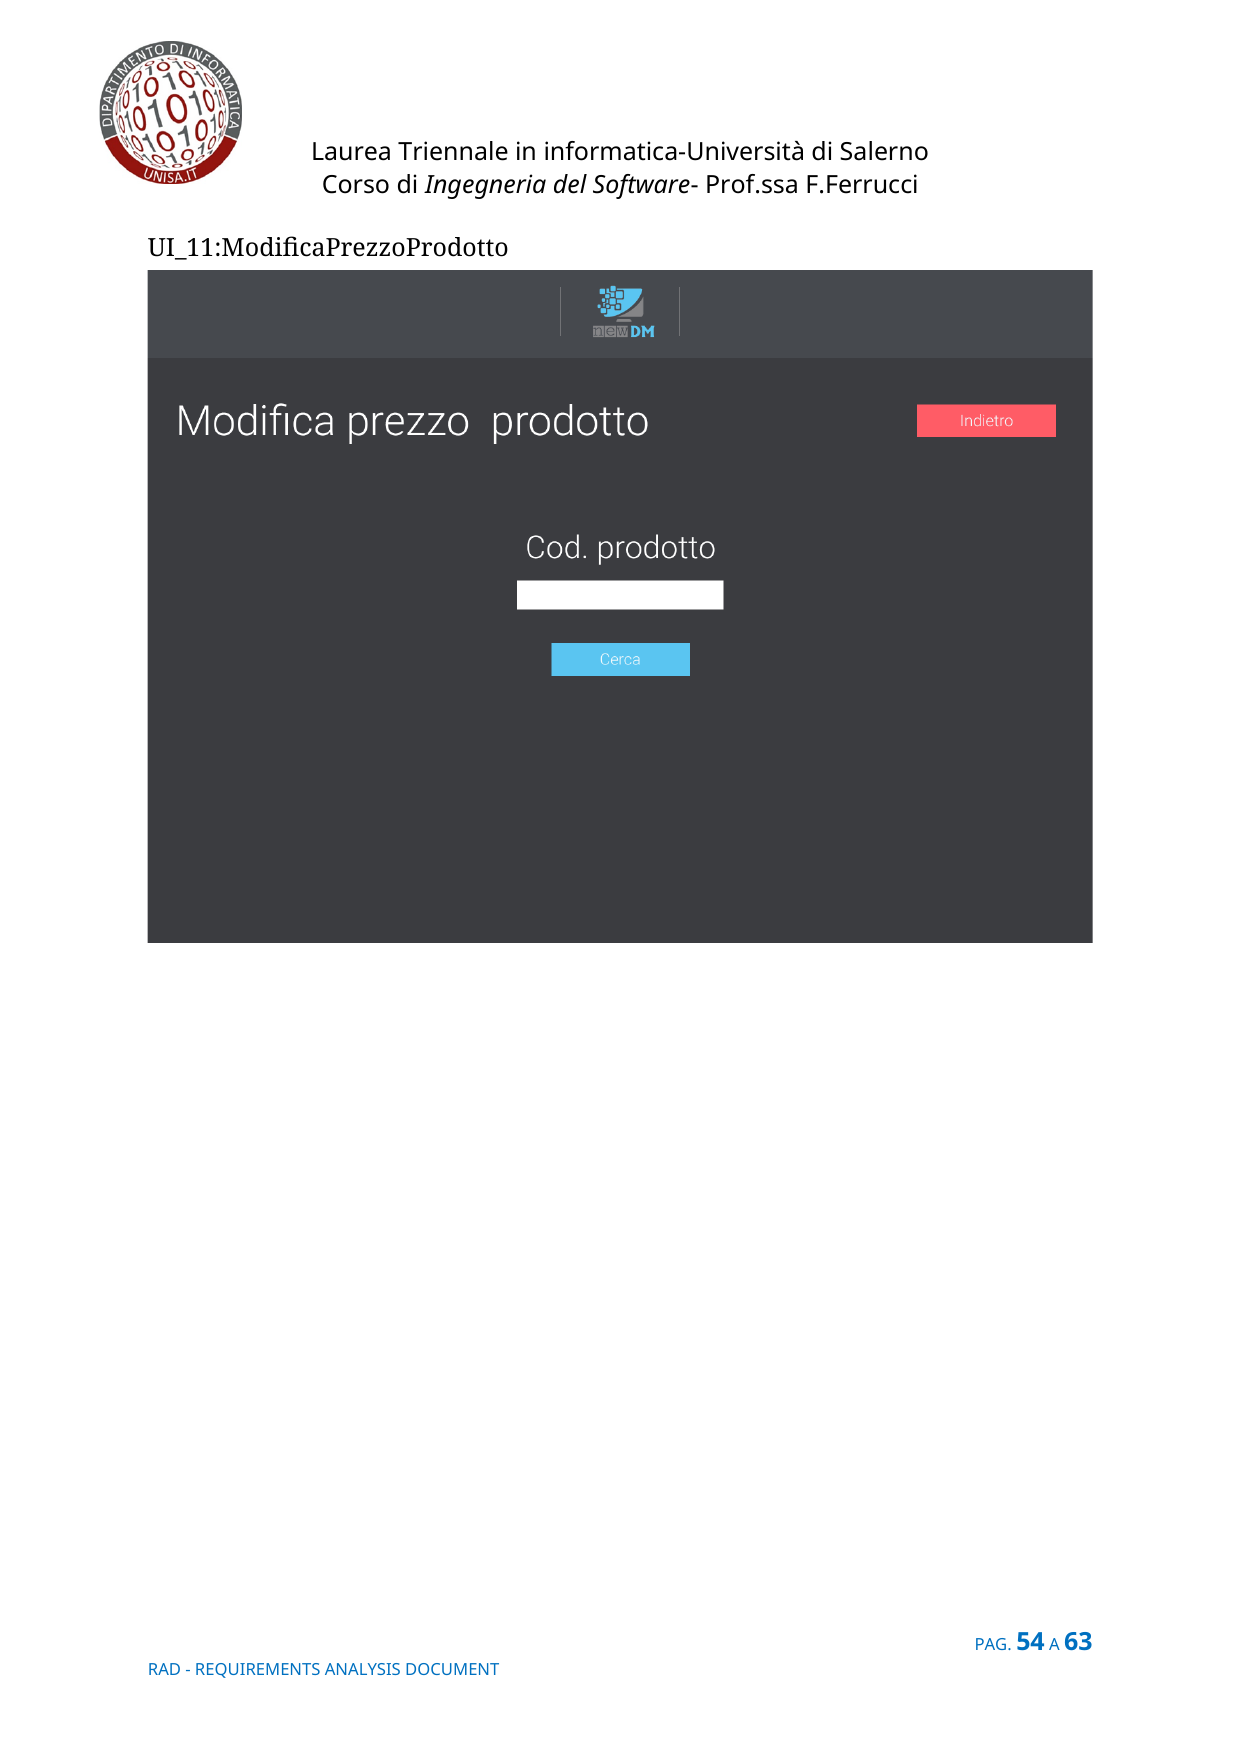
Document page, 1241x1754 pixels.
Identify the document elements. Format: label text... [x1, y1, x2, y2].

picture [99, 41, 242, 184]
text UI_11:ModificaPrezzoProdotto [148, 230, 1092, 270]
picture [147, 270, 1093, 943]
